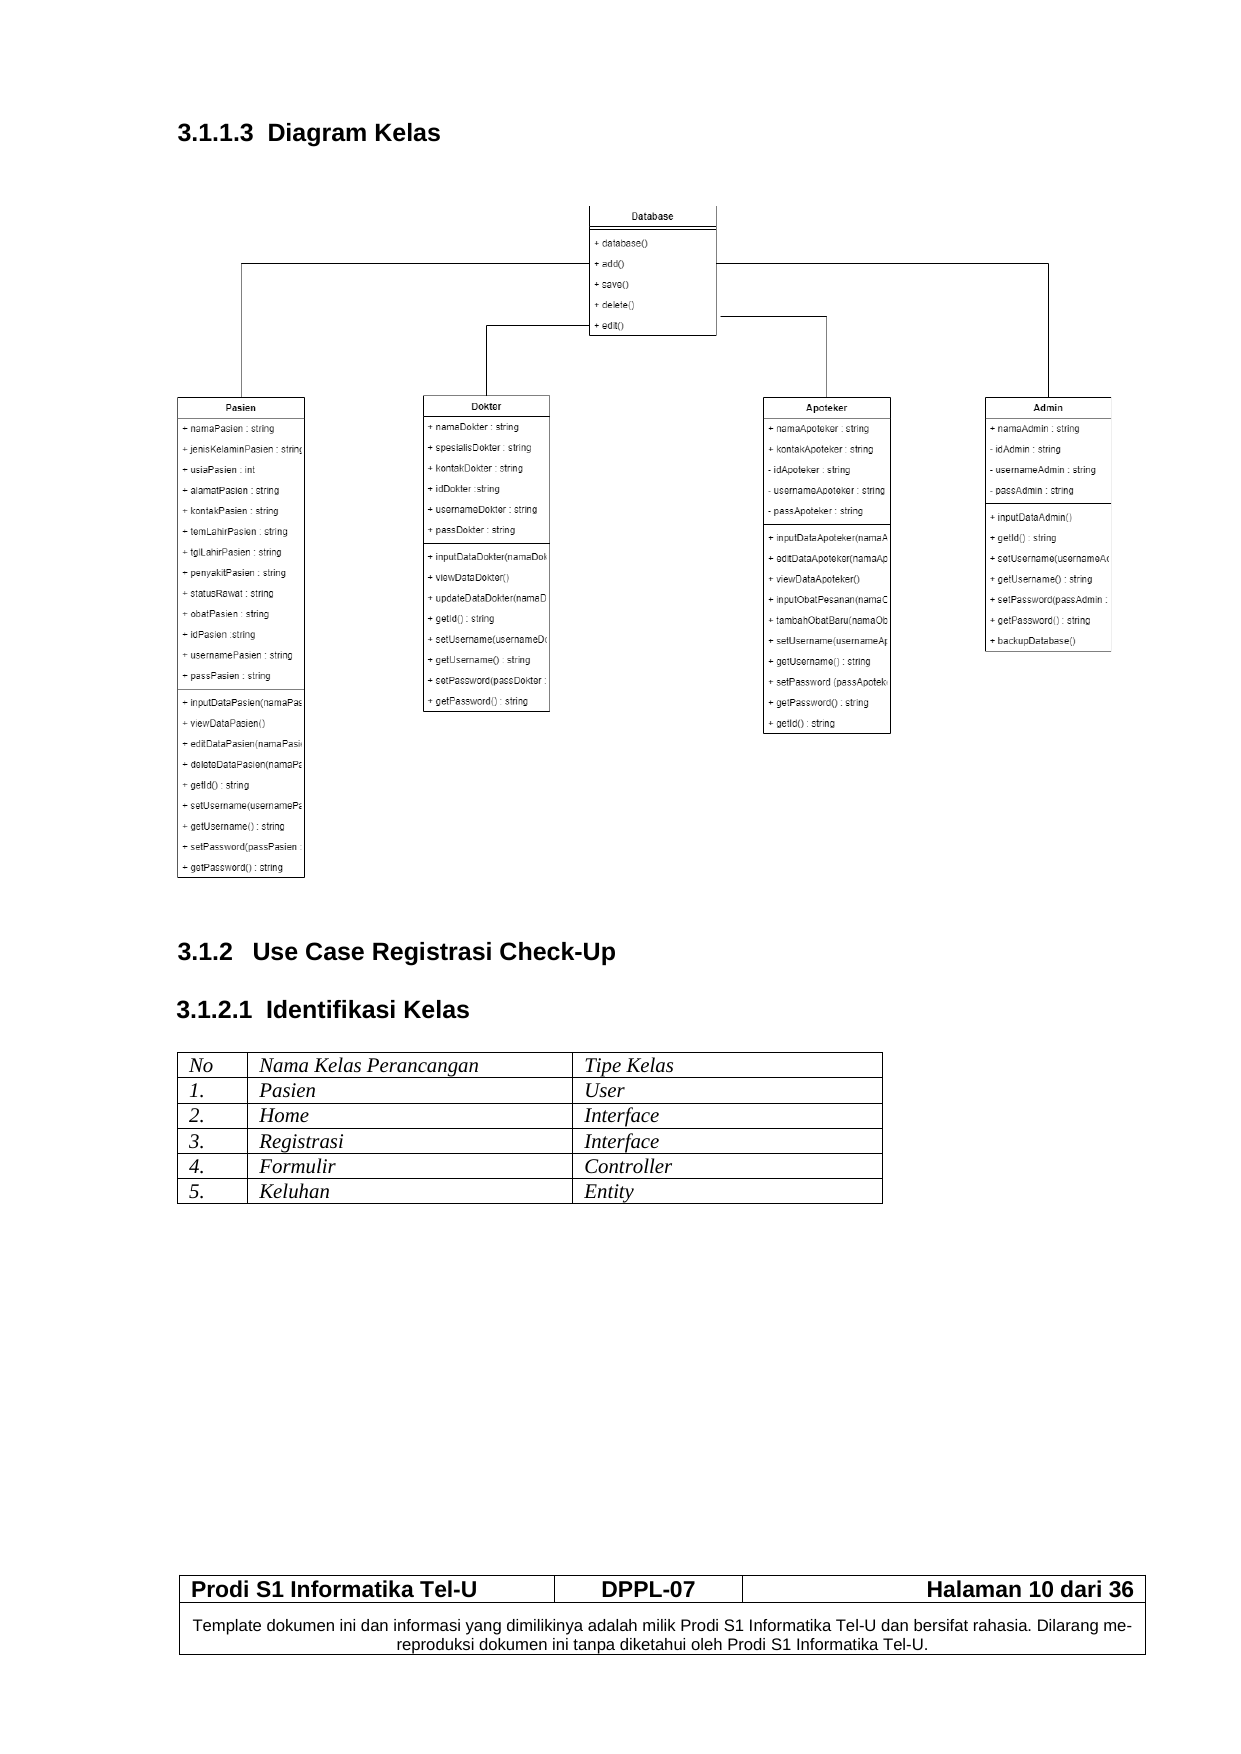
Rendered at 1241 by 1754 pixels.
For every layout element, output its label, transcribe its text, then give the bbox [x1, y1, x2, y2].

list Identifikasi Kelas [176, 995, 1122, 1023]
table_cell 1. [178, 1078, 247, 1102]
table_cell Interface [573, 1104, 882, 1127]
table_cell Registrasi [248, 1129, 572, 1153]
table_cell Keluhan [248, 1179, 572, 1203]
table_cell 2. [178, 1104, 247, 1127]
table_cell User [573, 1078, 882, 1102]
table_cell Controller [573, 1154, 882, 1178]
list Use Case Registrasi Check-Up [177, 937, 1122, 966]
table_header No [178, 1053, 247, 1077]
picture [177, 206, 1112, 880]
table_cell Interface [573, 1129, 882, 1153]
table_cell 4. [178, 1154, 247, 1178]
table_cell Home [248, 1104, 572, 1127]
table_cell Pasien [248, 1078, 572, 1102]
table_cell Formulir [248, 1154, 572, 1178]
table_cell Entity [573, 1179, 882, 1203]
subtitle Diagram Kelas [177, 118, 1122, 147]
table_cell 3. [178, 1129, 247, 1153]
table_header Tipe Kelas [573, 1053, 882, 1077]
table_cell 5. [178, 1179, 247, 1203]
table_header Nama Kelas Perancangan [248, 1053, 572, 1077]
